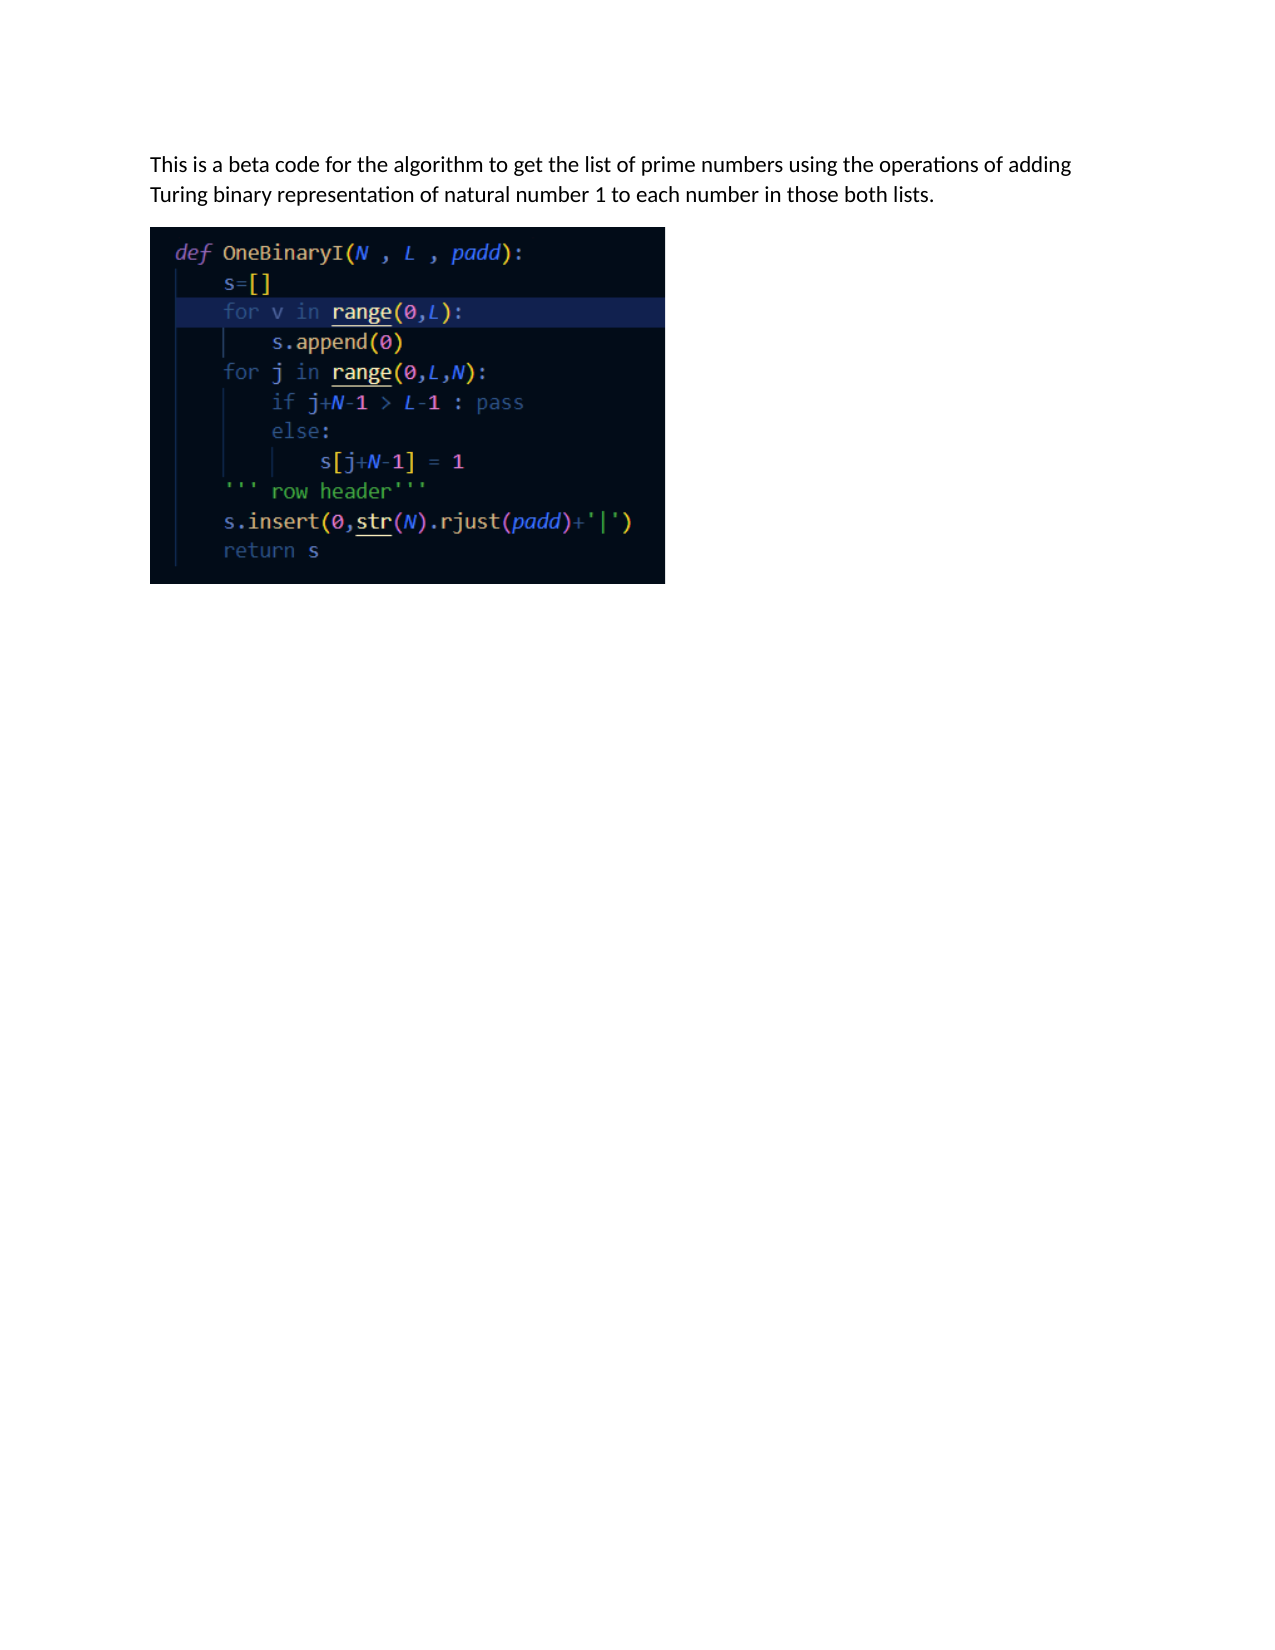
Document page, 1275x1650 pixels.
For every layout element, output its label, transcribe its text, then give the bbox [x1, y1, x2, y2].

text This is a beta code for the algorithm to get the list of prime numbers using the operations of adding Turing binary representation of natural number 1 to each number in those both lists. [150, 150, 1125, 208]
picture [150, 227, 665, 584]
